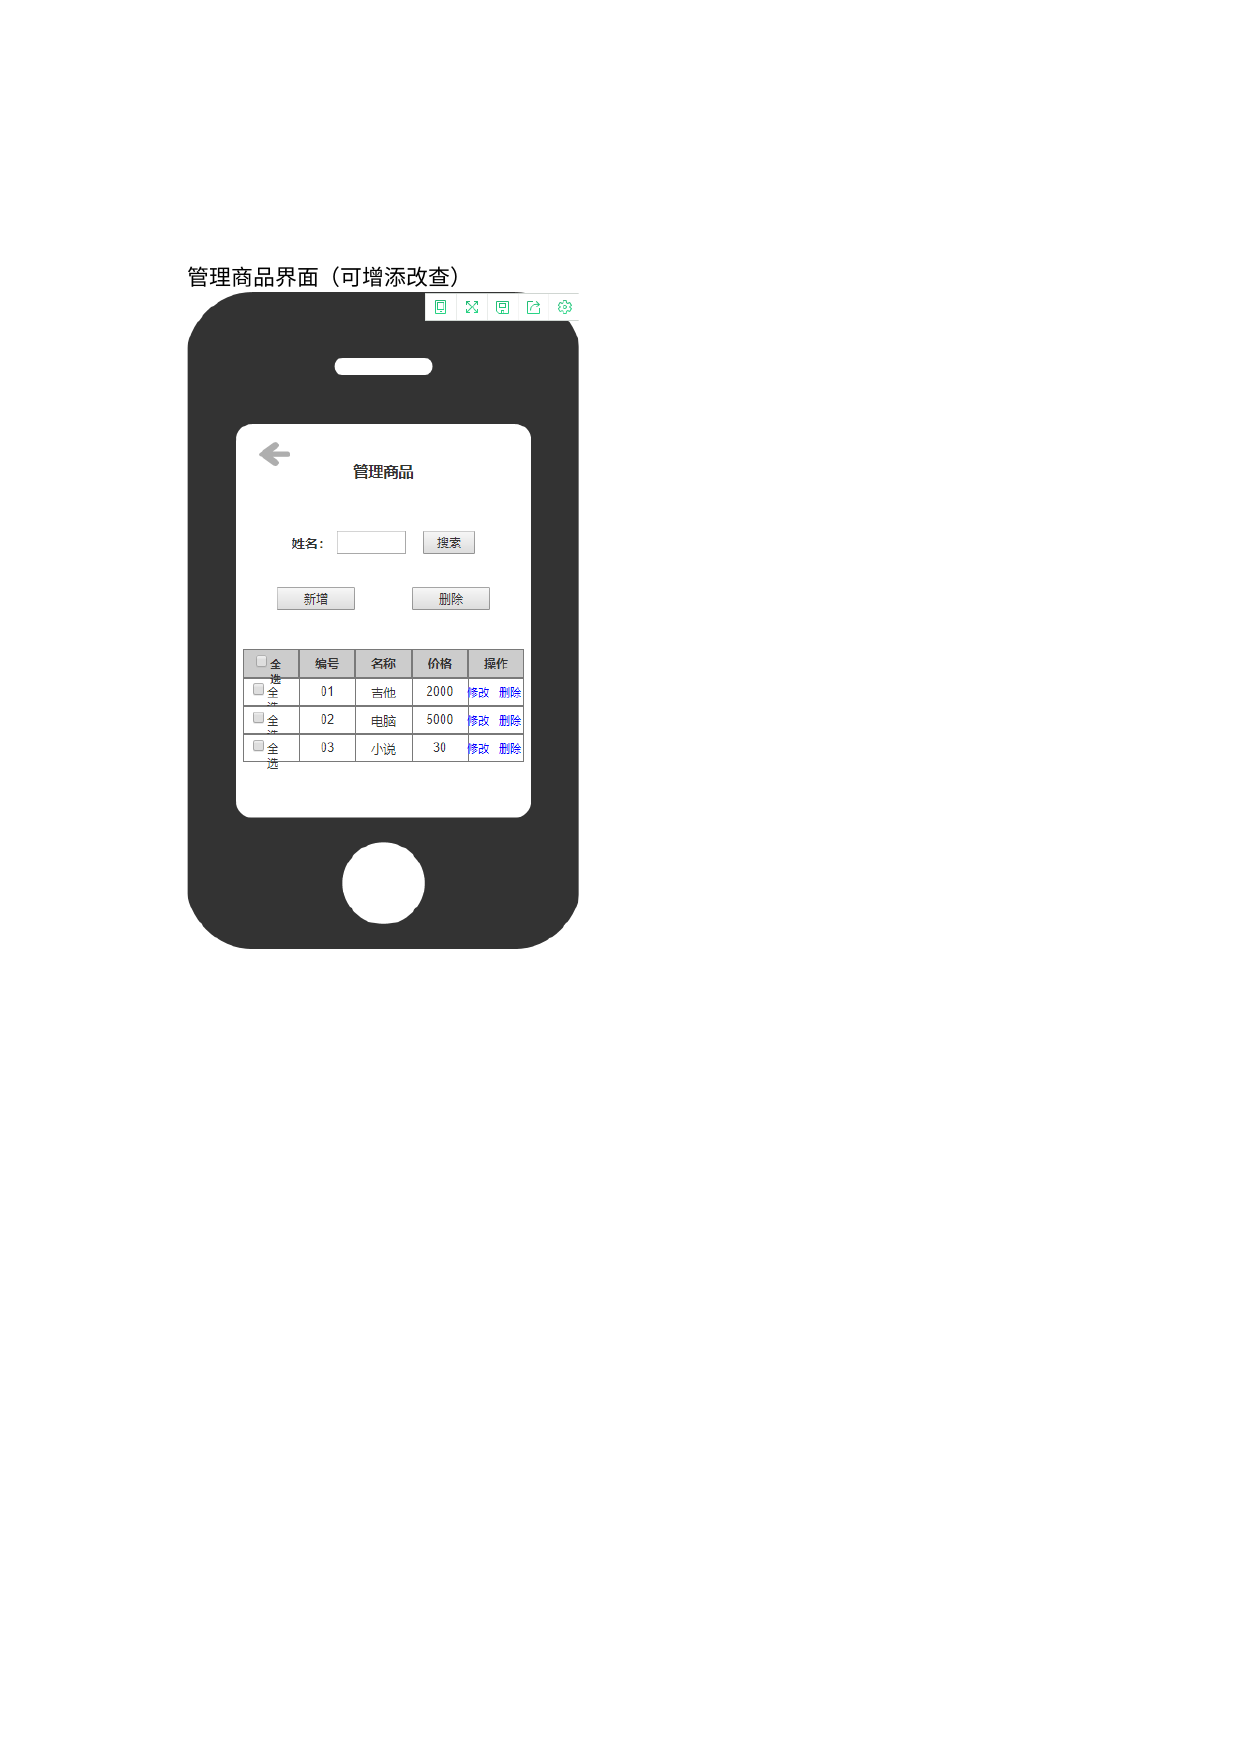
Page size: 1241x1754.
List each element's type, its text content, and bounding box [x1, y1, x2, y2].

picture [187, 292, 579, 953]
